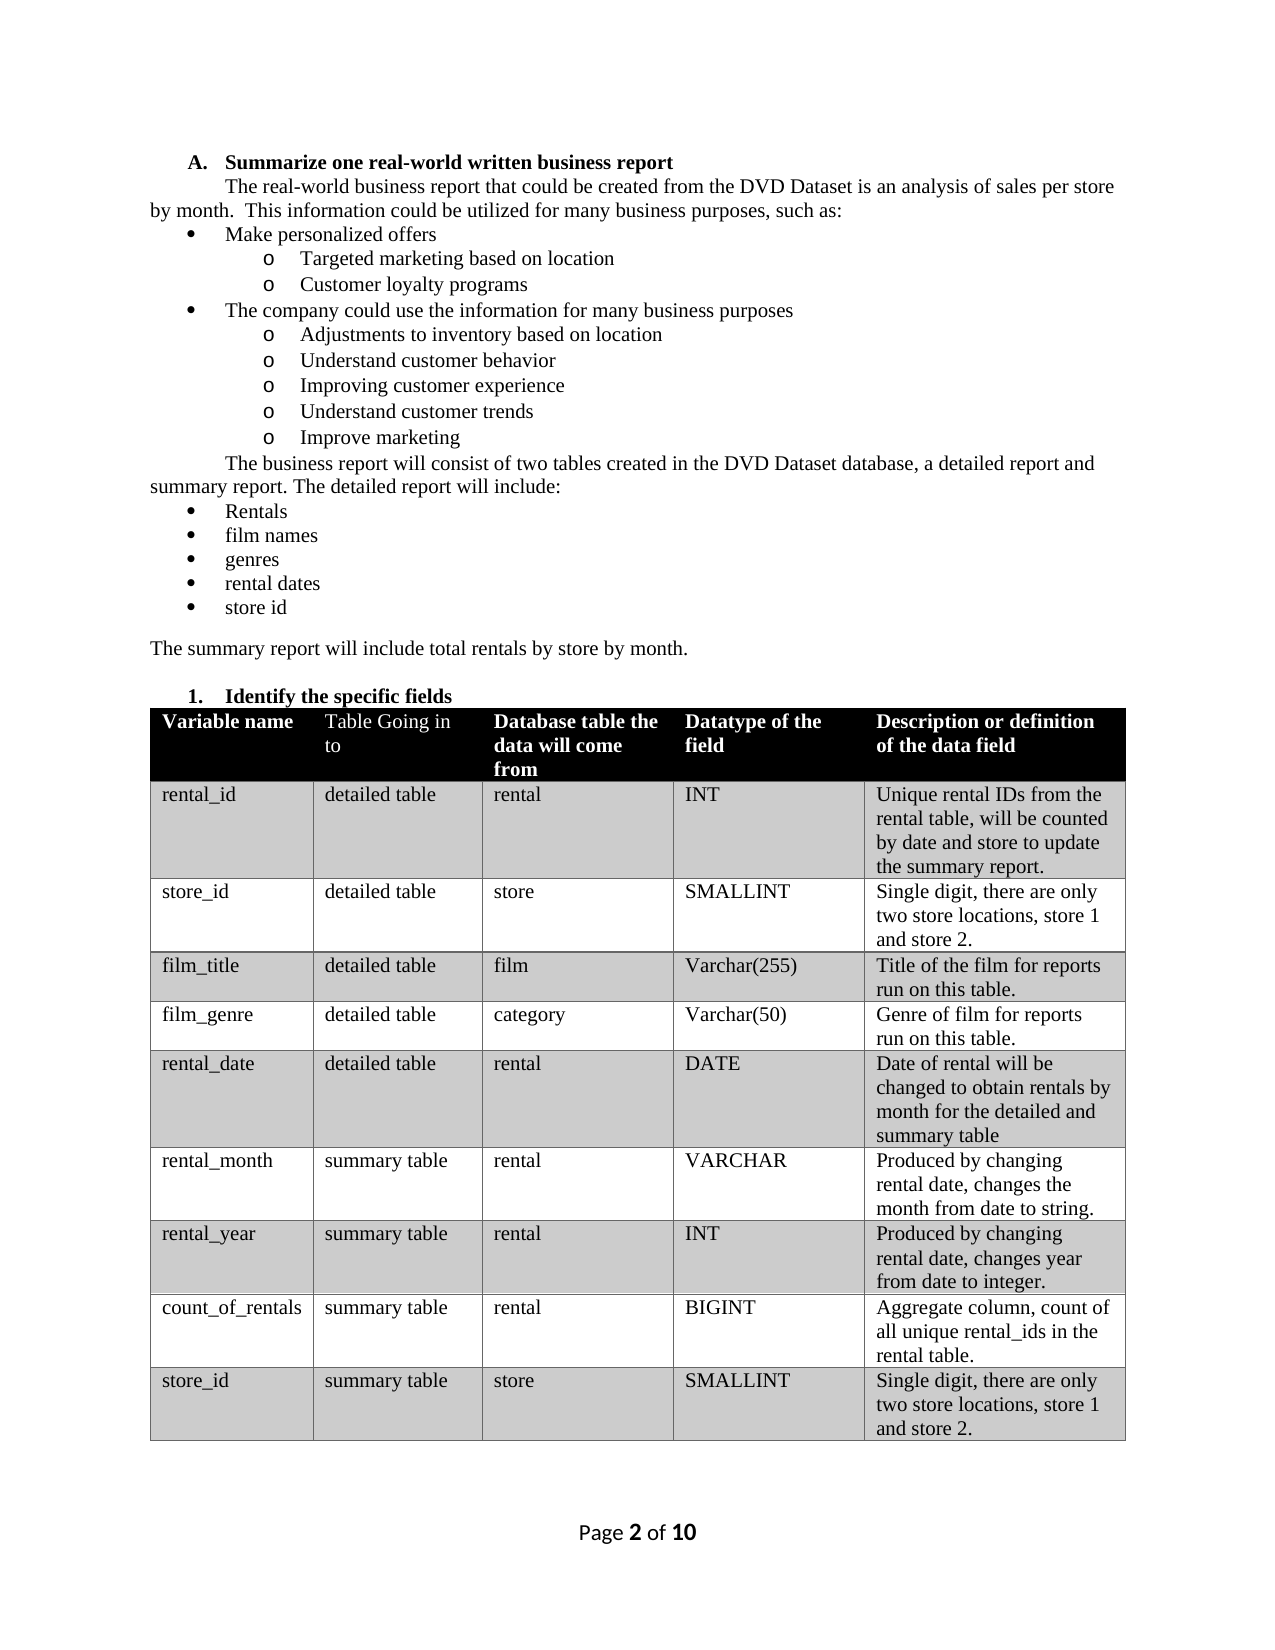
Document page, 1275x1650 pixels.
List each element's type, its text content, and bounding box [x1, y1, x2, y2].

table_header Variable name [151, 709, 313, 781]
text The summary report will include total rentals by store by month. [150, 636, 1125, 659]
table_cell film_genre [151, 1002, 313, 1050]
table_cell store_id [151, 1368, 313, 1440]
text The real-world business report that could be created from the DVD Dataset is an analysis of sales per store by month. This information could be utilized for many business purposes, such as: [150, 174, 1125, 222]
table_cell rental [483, 782, 673, 878]
list genres [187, 547, 1125, 571]
list Understand customer trends [262, 399, 1125, 425]
list Identify the specific fields [187, 684, 1125, 708]
table_cell Single digit, there are only two store locations, store 1 and store 2. [865, 1368, 1125, 1440]
list store id [187, 595, 1125, 619]
table_cell store [483, 1368, 673, 1440]
table_cell INT [674, 1221, 864, 1293]
list Understand customer behavior [262, 347, 1125, 373]
table_cell summary table [314, 1368, 482, 1440]
table_cell VARCHAR [674, 1148, 864, 1220]
table_cell Produced by changing rental date, changes the month from date to string. [865, 1148, 1125, 1220]
table_cell INT [674, 782, 864, 878]
table_cell detailed table [314, 782, 482, 878]
list rental dates [187, 571, 1125, 595]
table_header Database table the data will come from [483, 709, 673, 781]
table_cell detailed table [314, 953, 482, 1001]
list Rentals [187, 498, 1125, 523]
table_cell category [483, 1002, 673, 1050]
list The company could use the information for many business purposes [187, 298, 1125, 322]
table_cell store [483, 879, 673, 951]
table_header Description or definition of the data field [865, 709, 1125, 781]
table_cell store_id [151, 879, 313, 951]
text The business report will consist of two tables created in the DVD Dataset database, a detailed report and summary report. The detailed report will include: [150, 450, 1125, 498]
table_cell Produced by changing rental date, changes year from date to integer. [865, 1221, 1125, 1293]
table_cell Genre of film for reports run on this table. [865, 1002, 1125, 1050]
table_cell SMALLINT [674, 1368, 864, 1440]
table_cell BIGINT [674, 1295, 864, 1367]
table_cell rental_id [151, 782, 313, 878]
table_cell rental [483, 1148, 673, 1220]
table_cell count_of_rentals [151, 1295, 313, 1367]
table_cell Single digit, there are only two store locations, store 1 and store 2. [865, 879, 1125, 951]
table_cell Date of rental will be changed to obtain rentals by month for the detailed and summary table [865, 1051, 1125, 1147]
table_cell Varchar(50) [674, 1002, 864, 1050]
table_cell Varchar(255) [674, 953, 864, 1001]
list film names [187, 523, 1125, 547]
table_cell rental [483, 1051, 673, 1147]
table_header Datatype of the field [674, 709, 864, 781]
table_cell rental_date [151, 1051, 313, 1147]
table_cell summary table [314, 1295, 482, 1367]
list Improve marketing [262, 425, 1125, 450]
table_cell rental_year [151, 1221, 313, 1293]
table_cell rental_month [151, 1148, 313, 1220]
table_cell DATE [674, 1051, 864, 1147]
subtitle Summarize one real-world written business report [187, 150, 1125, 174]
list Adjustments to inventory based on location [262, 322, 1125, 347]
table_cell rental [483, 1221, 673, 1293]
table_cell rental [483, 1295, 673, 1367]
list Improving customer experience [262, 373, 1125, 399]
table_header Table Going in to [314, 709, 482, 781]
list Make personalized offers [187, 222, 1125, 246]
table_cell SMALLINT [674, 879, 864, 951]
table_cell summary table [314, 1221, 482, 1293]
table_cell Title of the film for reports run on this table. [865, 953, 1125, 1001]
table_cell film [483, 953, 673, 1001]
table_cell detailed table [314, 879, 482, 951]
table_cell summary table [314, 1148, 482, 1220]
list Targeted marketing based on location [262, 246, 1125, 272]
table_cell detailed table [314, 1002, 482, 1050]
table_cell Unique rental IDs from the rental table, will be counted by date and store to update the summary report. [865, 782, 1125, 878]
table_cell film_title [151, 953, 313, 1001]
table_cell detailed table [314, 1051, 482, 1147]
table_cell Aggregate column, count of all unique rental_ids in the rental table. [865, 1295, 1125, 1367]
list Customer loyalty programs [262, 272, 1125, 298]
